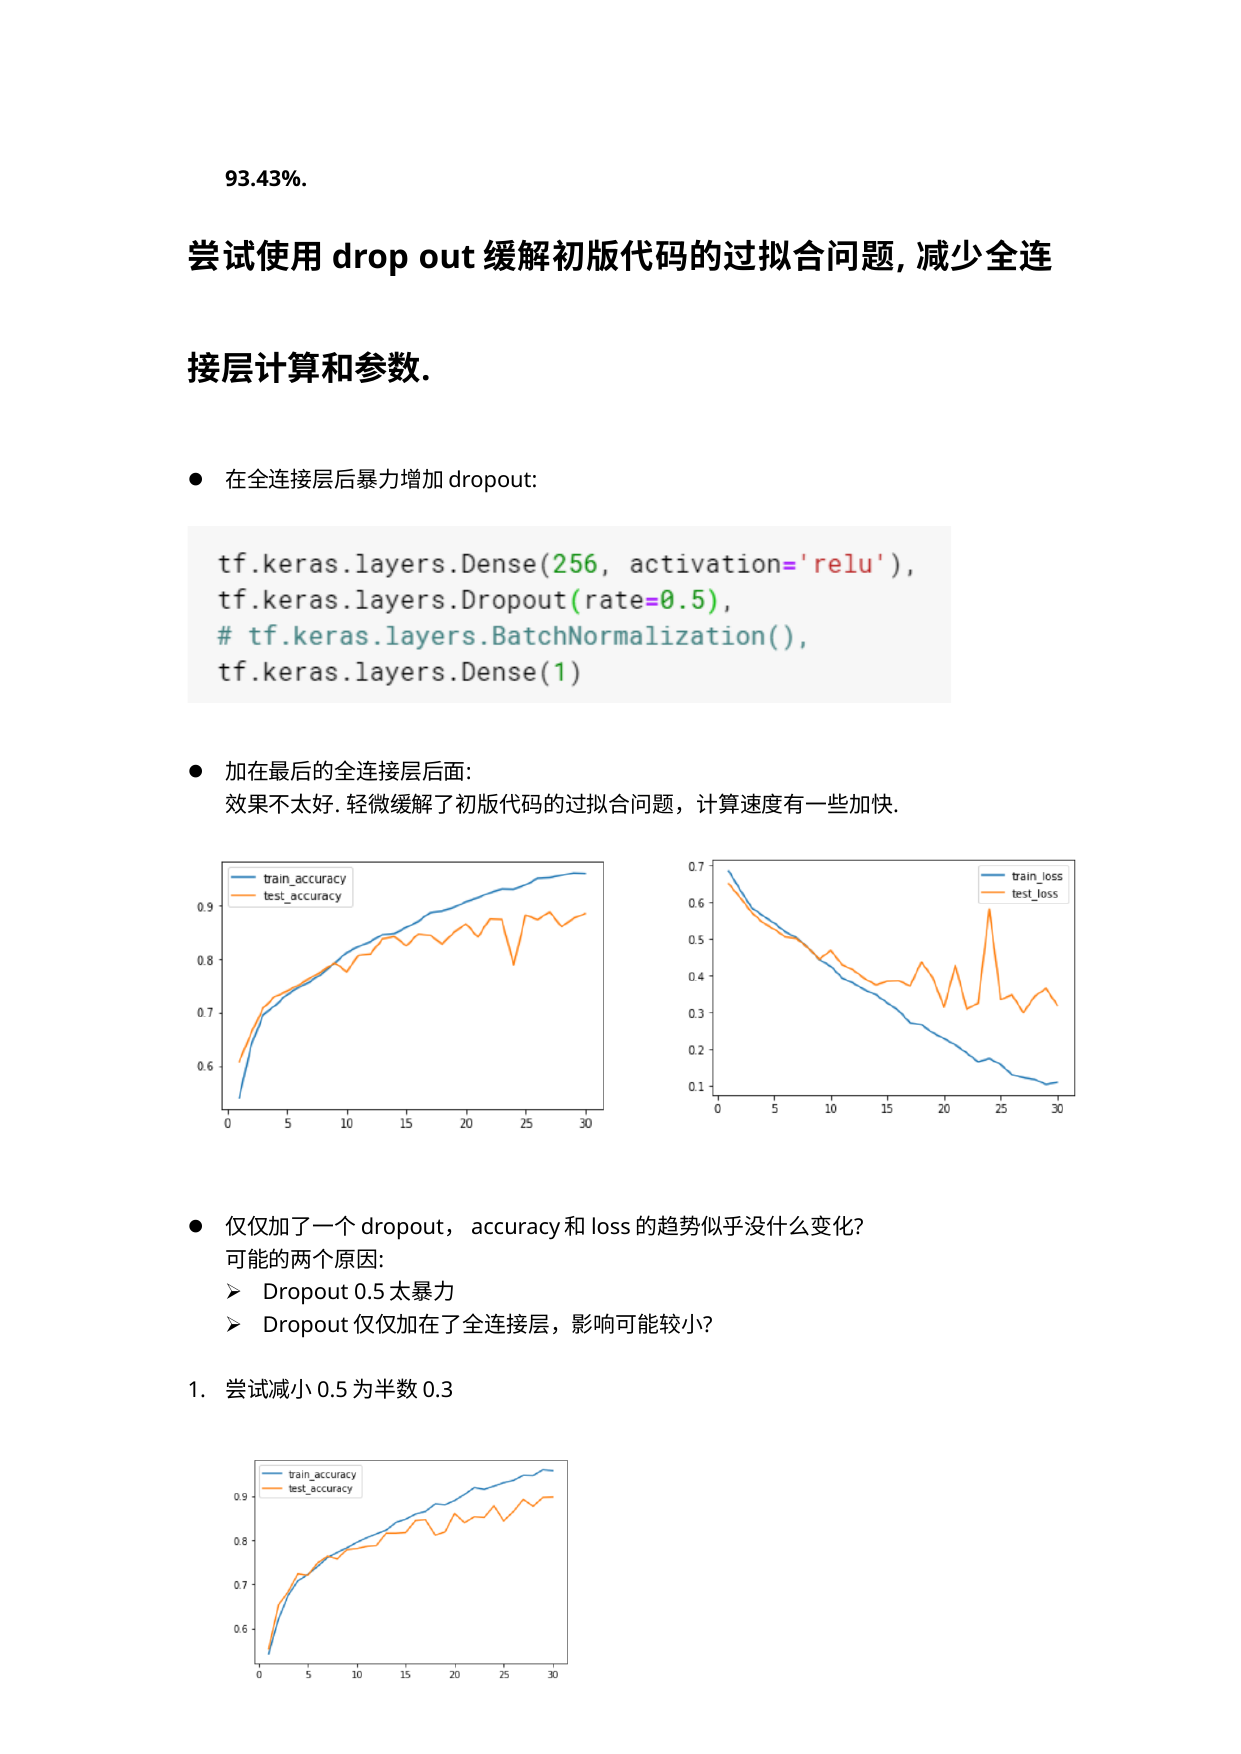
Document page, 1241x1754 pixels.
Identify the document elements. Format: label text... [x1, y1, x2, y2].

list 仅仅加了一个dropout， accuracy和loss的趋势似乎没什么变化? [187, 1209, 1053, 1241]
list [187, 162, 1053, 194]
picture [220, 1436, 612, 1696]
picture [187, 526, 952, 703]
text 效果不太好. 轻微缓解了初版代码的过拟合问题，计算速度有一些加快. [187, 786, 1053, 819]
list 在全连接层后暴力增加dropout: [187, 461, 1053, 494]
list 加在最后的全连接层后面: [187, 754, 1053, 786]
list Dropout仅仅加在了全连接层，影响可能较小? [225, 1306, 1053, 1339]
subtitle 尝试使用drop out缓解初版代码的过拟合问题, 减少全连接层计算和参数. [187, 222, 1053, 399]
list 尝试减小0.5为半数0.3 [187, 1371, 1053, 1404]
list Dropout 0.5太暴力 [225, 1274, 1053, 1306]
picture [662, 834, 1114, 1122]
picture [187, 848, 627, 1138]
text 可能的两个原因: [187, 1241, 1053, 1274]
